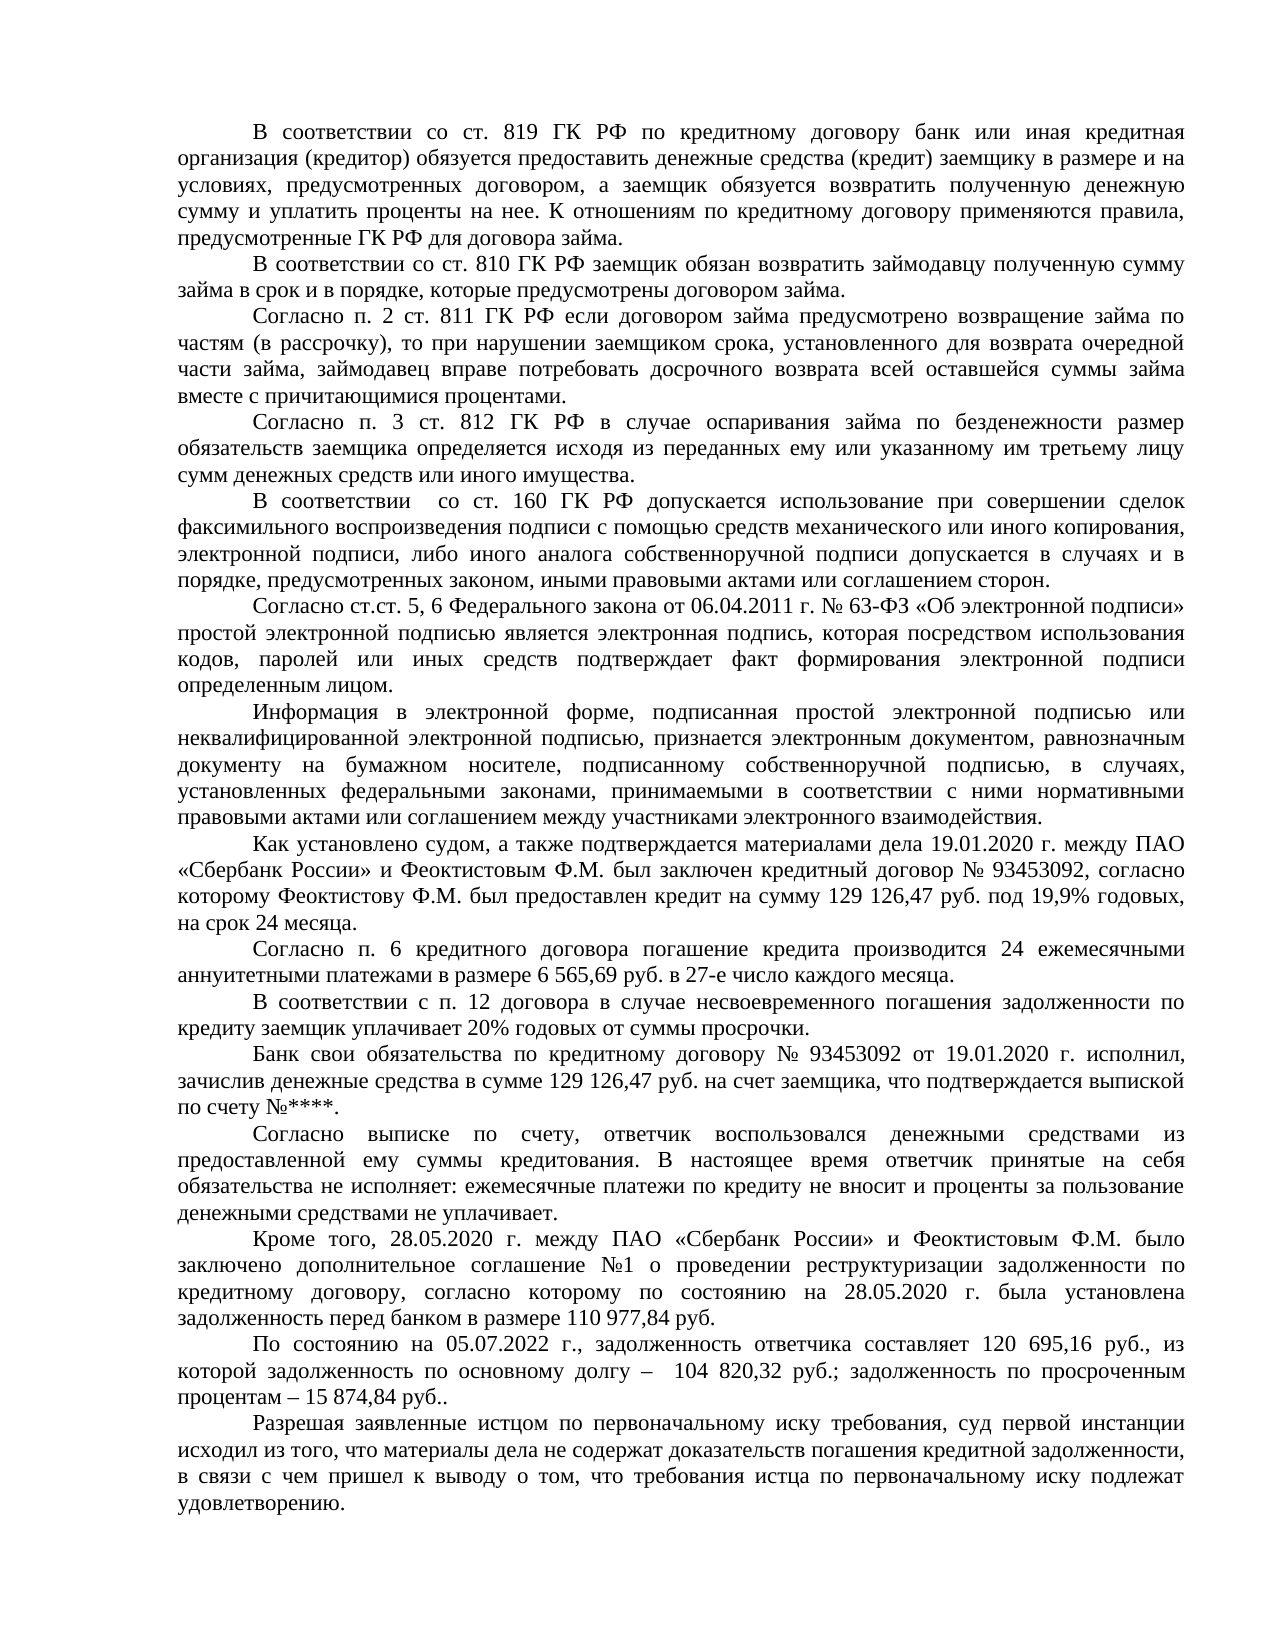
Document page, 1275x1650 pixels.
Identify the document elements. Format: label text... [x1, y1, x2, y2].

text Банк свои обязательства по кредитному договору № 93453092 от 19.01.2020 г. исполнил, зачислив денежные средства в сумме 129 126,47 руб. на счет заемщика, что подтверждается выпиской по счету №****. [177, 1041, 1186, 1119]
text В соответствии со ст. 810 ГК РФ заемщик обязан возвратить займодавцу полученную сумму займа в срок и в порядке, которые предусмотрены договором займа. [177, 250, 1186, 303]
text В соответствии со ст. 819 ГК РФ по кредитному договору банк или иная кредитная организация (кредитор) обязуется предоставить денежные средства (кредит) заемщику в размере и на условиях, предусмотренных договором, а заемщик обязуется возвратить полученную денежную сумму и уплатить проценты на нее. К отношениям по кредитному договору применяются правила, предусмотренные ГК РФ для договора займа. [177, 118, 1186, 250]
text Как установлено судом, а также подтверждается материалами дела 19.01.2020 г. между ПАО «Сбербанк России» и Феоктистовым Ф.М. был заключен кредитный договор № 93453092, согласно которому Феоктистову Ф.М. был предоставлен кредит на сумму 129 126,47 руб. под 19,9% годовых, на срок 24 месяца. [177, 830, 1186, 935]
text Согласно выписке по счету, ответчик воспользовался денежными средствами из предоставленной ему суммы кредитования. В настоящее время ответчик принятые на себя обязательства не исполняет: ежемесячные платежи по кредиту не вносит и проценты за пользование денежными средствами не уплачивает. [177, 1119, 1186, 1225]
text Разрешая заявленные истцом по первоначальному иску требования, суд первой инстанции исходил из того, что материалы дела не содержат доказательств погашения кредитной задолженности, в связи с чем пришел к выводу о том, что требования истца по первоначальному иску подлежат удовлетворению. [177, 1409, 1186, 1515]
text Кроме того, 28.05.2020 г. между ПАО «Сбербанк России» и Феоктистовым Ф.М. было заключено дополнительное соглашение №1 о проведении реструктуризации задолженности по кредитному договору, согласно которому по состоянию на 28.05.2020 г. была установлена задолженность перед банком в размере 110 977,84 руб. [177, 1225, 1186, 1330]
text Согласно п. 2 ст. 811 ГК РФ если договором займа предусмотрено возвращение займа по частям (в рассрочку), то при нарушении заемщиком срока, установленного для возврата очередной части займа, займодавец вправе потребовать досрочного возврата всей оставшейся суммы займа вместе с причитающимися процентами. [177, 303, 1186, 408]
text По состоянию на 05.07.2022 г., задолженность ответчика составляет 120 695,16 руб., из которой задолженность по основному долгу – 104 820,32 руб.; задолженность по просроченным процентам – 15 874,84 руб.. [177, 1330, 1186, 1409]
text Согласно п. 6 кредитного договора погашение кредита производится 24 ежемесячными аннуитетными платежами в размере 6 565,69 руб. в 27-е число каждого месяца. [177, 935, 1186, 988]
text В соответствии с п. 12 договора в случае несвоевременного погашения задолженности по кредиту заемщик уплачивает 20% годовых от суммы просрочки. [177, 988, 1186, 1041]
text В соответствии со ст. 160 ГК РФ допускается использование при совершении сделок факсимильного воспроизведения подписи с помощью средств механического или иного копирования, электронной подписи, либо иного аналога собственноручной подписи допускается в случаях и в порядке, предусмотренных законом, иными правовыми актами или соглашением сторон. [177, 487, 1186, 592]
text Согласно п. 3 ст. 812 ГК РФ в случае оспаривания займа по безденежности размер обязательств заемщика определяется исходя из переданных ему или указанному им третьему лицу сумм денежных средств или иного имущества. [177, 408, 1186, 487]
text Согласно ст.ст. 5, 6 Федерального закона от 06.04.2011 г. № 63-ФЗ «Об электронной подписи» простой электронной подписью является электронная подпись, которая посредством использования кодов, паролей или иных средств подтверждает факт формирования электронной подписи определенным лицом. [177, 592, 1186, 698]
text Информация в электронной форме, подписанная простой электронной подписью или неквалифицированной электронной подписью, признается электронным документом, равнозначным документу на бумажном носителе, подписанному собственноручной подписью, в случаях, установленных федеральными законами, принимаемыми в соответствии с ними нормативными правовыми актами или соглашением между участниками электронного взаимодействия. [177, 698, 1186, 830]
